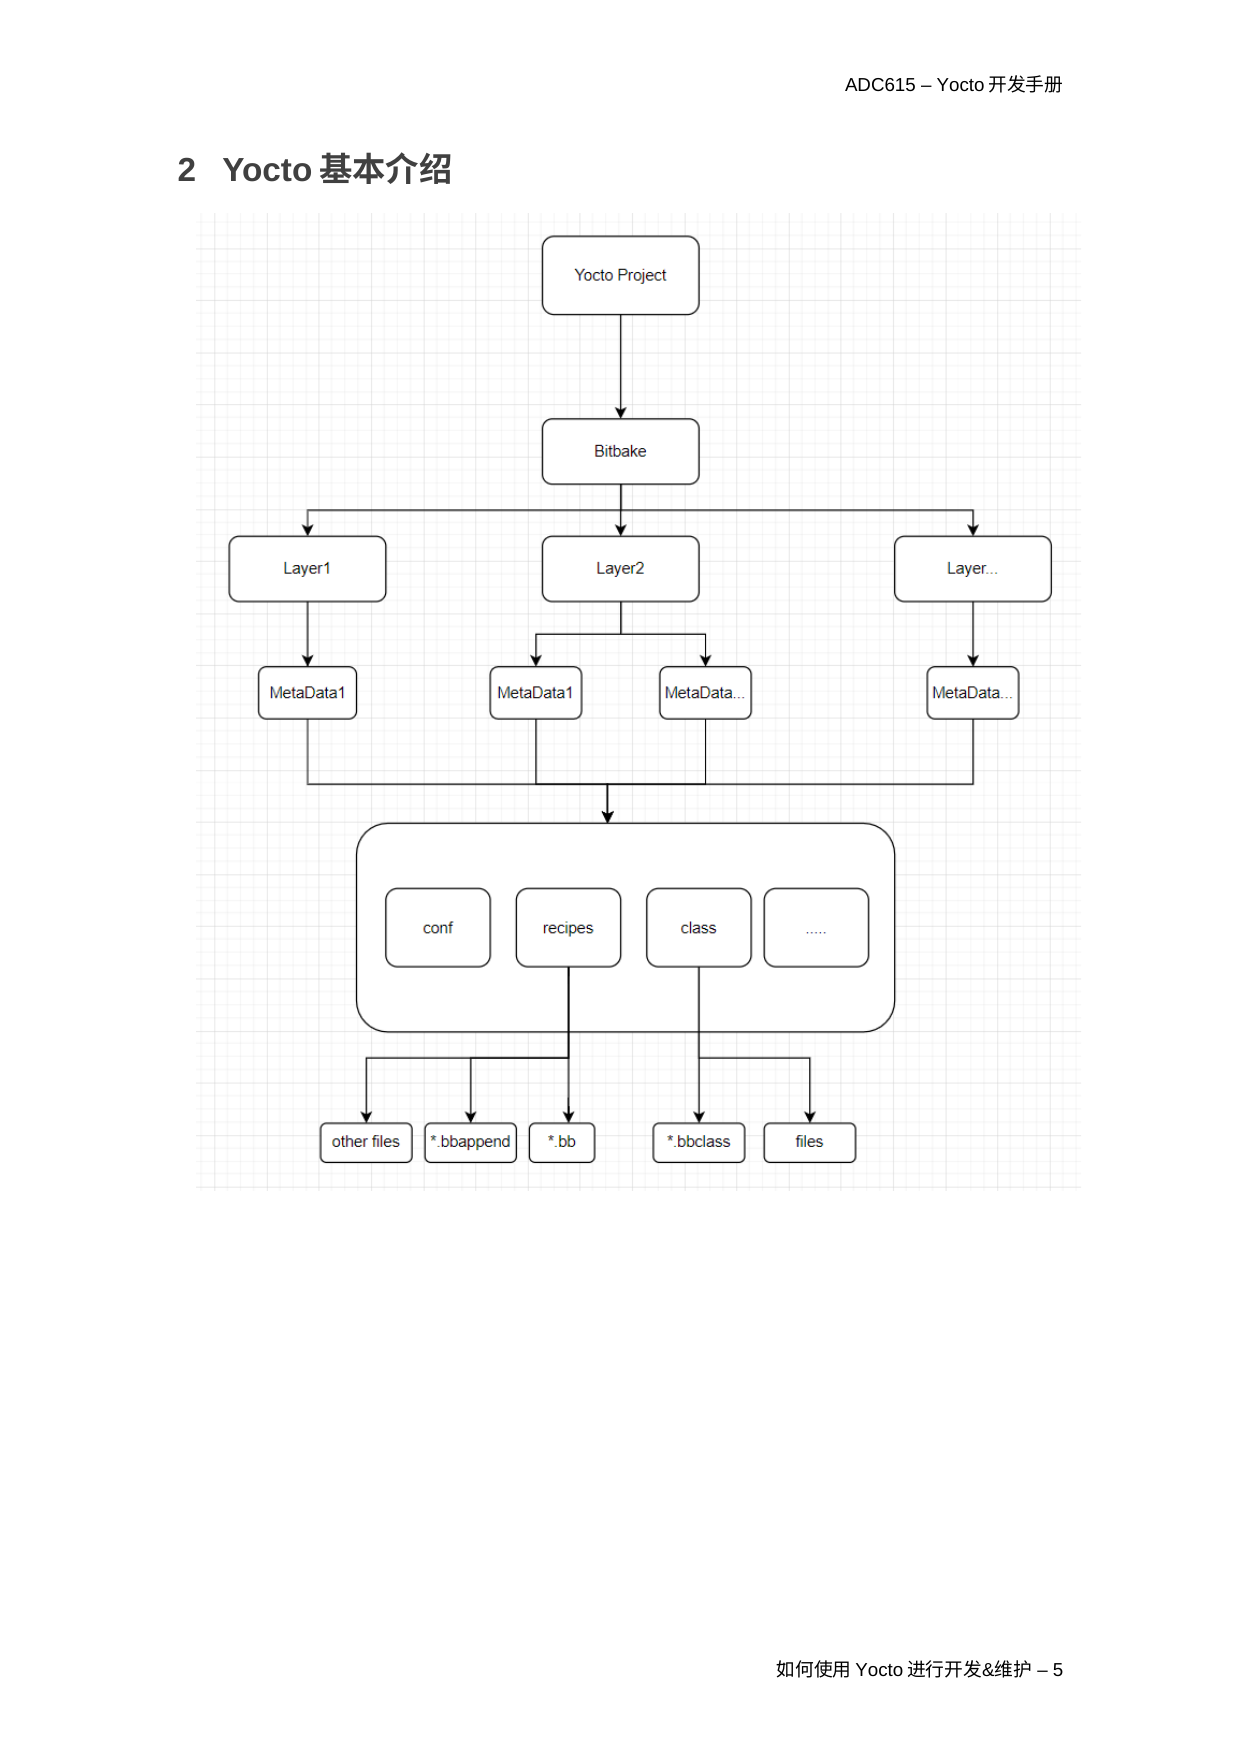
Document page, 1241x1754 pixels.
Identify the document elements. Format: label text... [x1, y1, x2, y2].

subtitle Yocto基本介绍 [177, 150, 1063, 188]
picture [196, 213, 1082, 1191]
